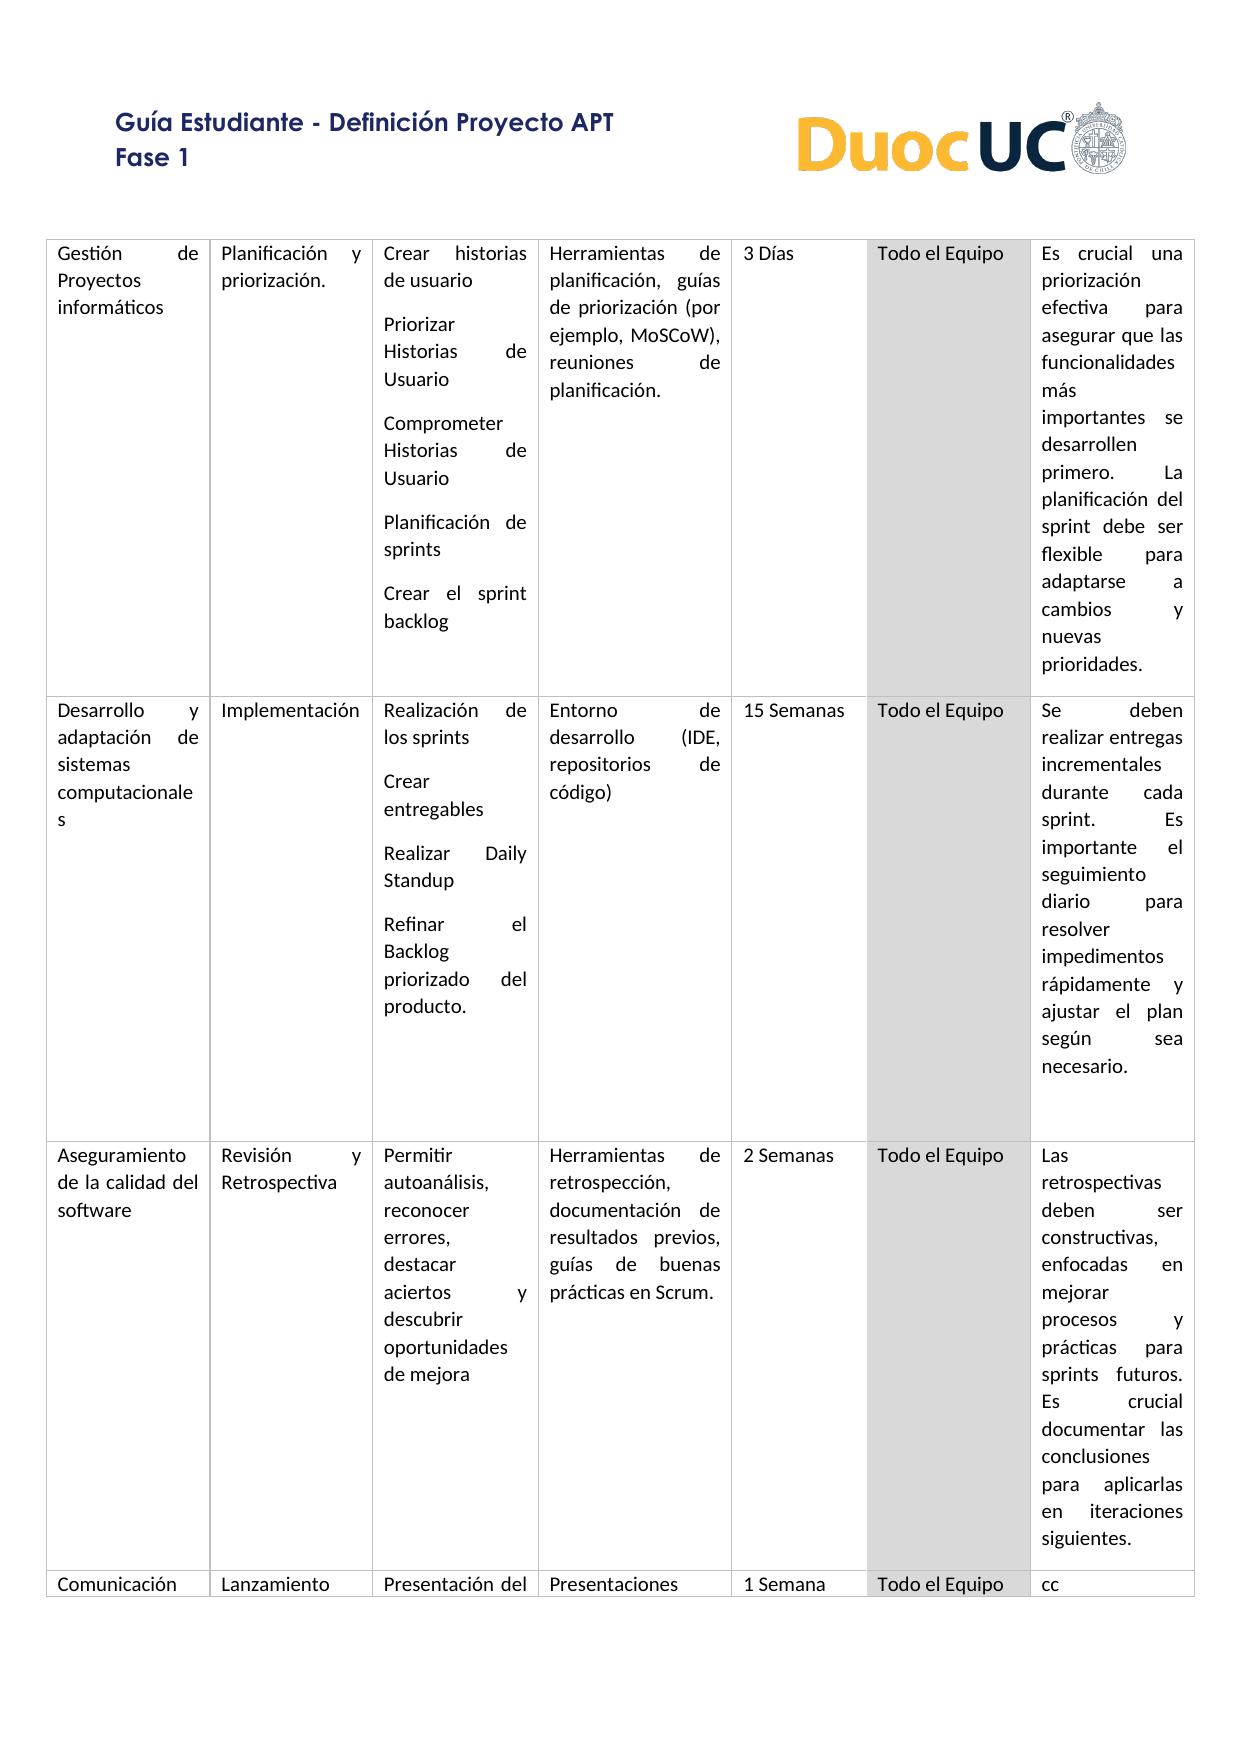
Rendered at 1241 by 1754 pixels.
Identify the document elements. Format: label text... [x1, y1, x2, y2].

table_cell Presentaciones (PowerPoint, Google Slides) [539, 1571, 731, 1596]
table_cell Es crucial una priorización efectiva para asegurar que las funcionalidades más importantes se desarrollen primero. La planificación del sprint debe ser flexible para adaptarse a cambios y nuevas prioridades. [1031, 240, 1194, 696]
table_cell Permitir autoanálisis, reconocer errores, destacar aciertos y descubrir oportunidades de mejora [373, 1142, 538, 1570]
table_cell cc [1031, 1571, 1194, 1596]
table_cell Realización de los sprints Crear entregables Realizar Daily Standup Refinar el Backlog priorizado del producto. [373, 697, 538, 1141]
table_cell Aseguramiento de la calidad del software [47, 1142, 209, 1570]
table_cell Herramientas de planificación, guías de priorización (por ejemplo, MoSCoW), reuniones de planificación. [539, 240, 731, 696]
table_cell Gestión de Proyectos informáticos [47, 240, 209, 696]
table_cell Herramientas de retrospección, documentación de resultados previos, guías de buenas prácticas en Scrum. [539, 1142, 731, 1570]
table_cell Revisión y Retrospectiva [211, 1142, 372, 1570]
table_cell Todo el Equipo [867, 1571, 1030, 1596]
table_cell Crear historias de usuario Priorizar Historias de Usuario Comprometer Historias de Usuario Planificación de sprints Crear el sprint backlog [373, 240, 538, 696]
picture [798, 102, 1126, 174]
table_cell Comunicación efectiva [47, 1571, 209, 1596]
table_cell Implementación [211, 697, 372, 1141]
table_cell Planificación y priorización. [211, 240, 372, 696]
table_cell Entorno de desarrollo (IDE, repositorios de código) [539, 697, 731, 1141]
table_cell Presentación del Producto final [373, 1571, 538, 1596]
table_cell Las retrospectivas deben ser constructivas, enfocadas en mejorar procesos y prácticas para sprints futuros. Es crucial documentar las conclusiones para aplicarlas en iteraciones siguientes. [1031, 1142, 1194, 1570]
table_cell Todo el Equipo [867, 1142, 1030, 1570]
table_cell Todo el Equipo [867, 240, 1030, 696]
table_cell 15 Semanas [732, 697, 866, 1141]
table_cell 2 Semanas [732, 1142, 866, 1570]
table_cell Lanzamiento [211, 1571, 372, 1596]
table_cell Todo el Equipo [867, 697, 1030, 1141]
table_cell 1 Semana [732, 1571, 866, 1596]
table_cell 3 Días [732, 240, 866, 696]
table_cell Desarrollo y adaptación de sistemas computacionales [47, 697, 209, 1141]
table_cell Se deben realizar entregas incrementales durante cada sprint. Es importante el seguimiento diario para resolver impedimentos rápidamente y ajustar el plan según sea necesario. [1031, 697, 1194, 1141]
